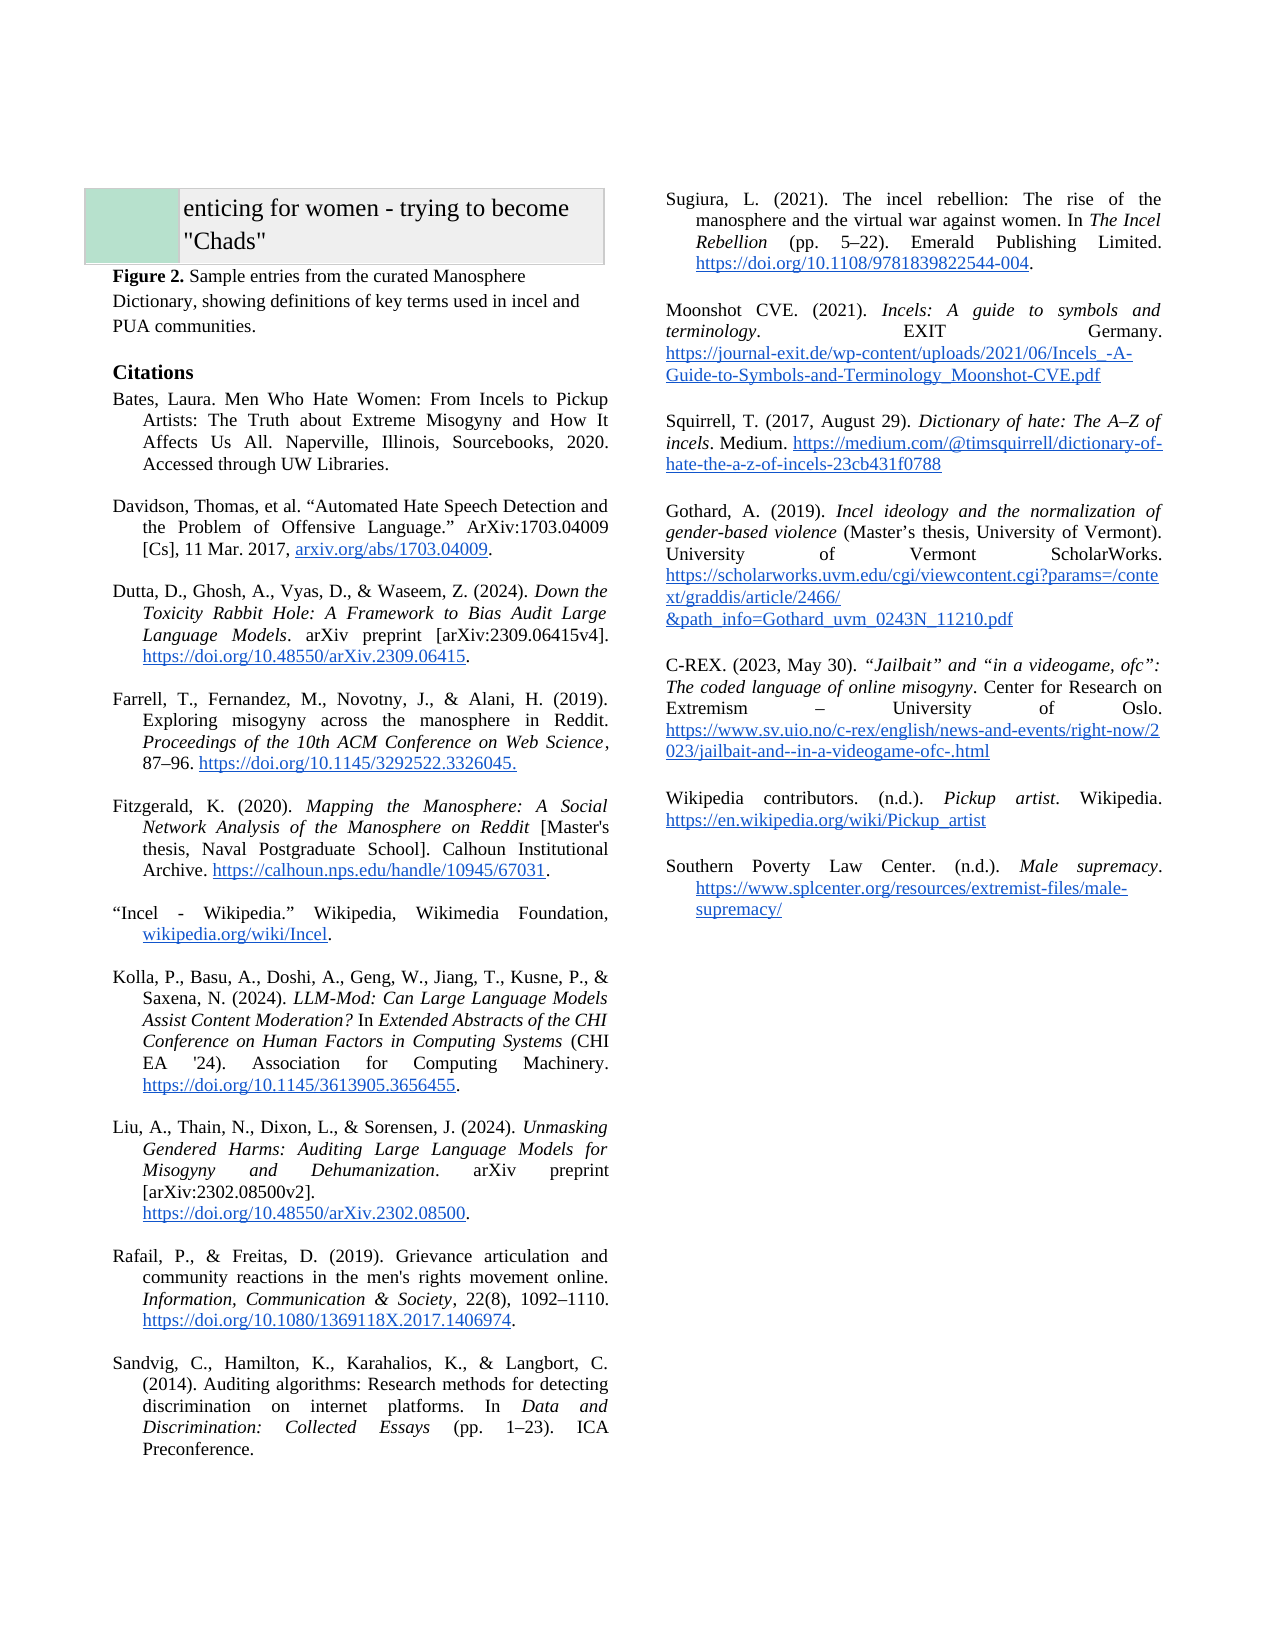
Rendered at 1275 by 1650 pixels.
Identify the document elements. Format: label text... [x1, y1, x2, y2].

text Fitzgerald, K. (2020). Mapping the Manosphere: A Social Network Analysis of the Manosphere on Reddit [Master's thesis, Naval Postgraduate School]. Calhoun Institutional Archive. https://calhoun.nps.edu/handle/10945/67031. [112, 794, 609, 881]
text Dutta, D., Ghosh, A., Vyas, D., & Waseem, Z. (2024). Down the Toxicity Rabbit Hole: A Framework to Bias Audit Large Language Models. arXiv preprint [arXiv:2309.06415v4]. https://doi.org/10.48550/arXiv.2309.06415. [112, 580, 609, 667]
text Moonshot CVE. (2021). Incels: A guide to symbols and terminology. EXIT Germany. https://journal-exit.de/wp-content/uploads/2021/06/Incels_-A-Guide-to-Symbols-and-Terminology_Moonshot-CVE.pdf [666, 299, 1162, 385]
text Bates, Laura. Men Who Hate Women: From Incels to Pickup Artists: The Truth about Extreme Misogyny and How It Affects Us All. Naperville, Illinois, Sourcebooks, 2020. Accessed through UW Libraries. [112, 388, 609, 474]
text C-REX. (2023, May 30). “Jailbait” and “in a videogame, ofc”: The coded language of online misogyny. Center for Research on Extremism – University of Oslo. https://www.sv.uio.no/c-rex/english/news-and-events/right-now/2023/jailbait-and--in-a-videogame-ofc-.html [666, 654, 1162, 762]
text Sandvig, C., Hamilton, K., Karahalios, K., & Langbort, C. (2014). Auditing algorithms: Research methods for detecting discrimination on internet platforms. In Data and Discrimination: Collected Essays (pp. 1–23). ICA Preconference. [112, 1352, 609, 1459]
text Rafail, P., & Freitas, D. (2019). Grievance articulation and community reactions in the men's rights movement online. Information, Communication & Society, 22(8), 1092–1110. https://doi.org/10.1080/1369118X.2017.1406974. [112, 1244, 609, 1331]
text Sugiura, L. (2021). The incel rebellion: The rise of the manosphere and the virtual war against women. In The Incel Rebellion (pp. 5–22). Emerald Publishing Limited. https://doi.org/10.1108/9781839822544-004. [666, 187, 1162, 274]
text Liu, A., Thain, N., Dixon, L., & Sorensen, J. (2024). Unmasking Gendered Harms: Auditing Large Language Models for Misogyny and Dehumanization. arXiv preprint [arXiv:2302.08500v2]. https://doi.org/10.48550/arXiv.2302.08500. [112, 1116, 609, 1224]
text Gothard, A. (2019). Incel ideology and the normalization of gender-based violence (Master’s thesis, University of Vermont). University of Vermont ScholarWorks. https://scholarworks.uvm.edu/cgi/viewcontent.cgi?params=/context/graddis/article/2466/&path_info=Gothard_uvm_0243N_11210.pdf [666, 500, 1162, 629]
text “Incel - Wikipedia.” Wikipedia, Wikimedia Foundation, wikipedia.org/wiki/Incel. [112, 902, 609, 945]
text Farrell, T., Fernandez, M., Novotny, J., & Alani, H. (2019). Exploring misogyny across the manosphere in Reddit. Proceedings of the 10th ACM Conference on Web Science, 87–96. https://doi.org/10.1145/3292522.3326045. [112, 687, 609, 774]
text Squirrell, T. (2017, August 29). Dictionary of hate: The A–Z of incels. Medium. https://medium.com/@timsquirrell/dictionary-of-hate-the-a-z-of-incels-23cb431f0788 [666, 410, 1162, 475]
text Figure 2. Sample entries from the curated Manosphere Dictionary, showing definitions of key terms used in incel and PUA communities. [112, 265, 588, 336]
text Davidson, Thomas, et al. “Automated Hate Speech Detection and the Problem of Offensive Language.” ArXiv:1703.04009 [Cs], 11 Mar. 2017, arxiv.org/abs/1703.04009. [112, 495, 609, 559]
text Wikipedia contributors. (n.d.). Pickup artist. Wikipedia. https://en.wikipedia.org/wiki/Pickup_artist [666, 787, 1162, 830]
text Citations [112, 360, 588, 384]
text Kolla, P., Basu, A., Doshi, A., Geng, W., Jiang, T., Kusne, P., & Saxena, N. (2024). LLM-Mod: Can Large Language Models Assist Content Moderation? In Extended Abstracts of the CHI Conference on Human Factors in Computing Systems (CHI EA '24). Association for Computing Machinery. https://doi.org/10.1145/3613905.3656455. [112, 966, 609, 1095]
text Southern Poverty Law Center. (n.d.). Male supremacy. https://www.splcenter.org/resources/extremist-files/male-supremacy/ [666, 855, 1162, 920]
